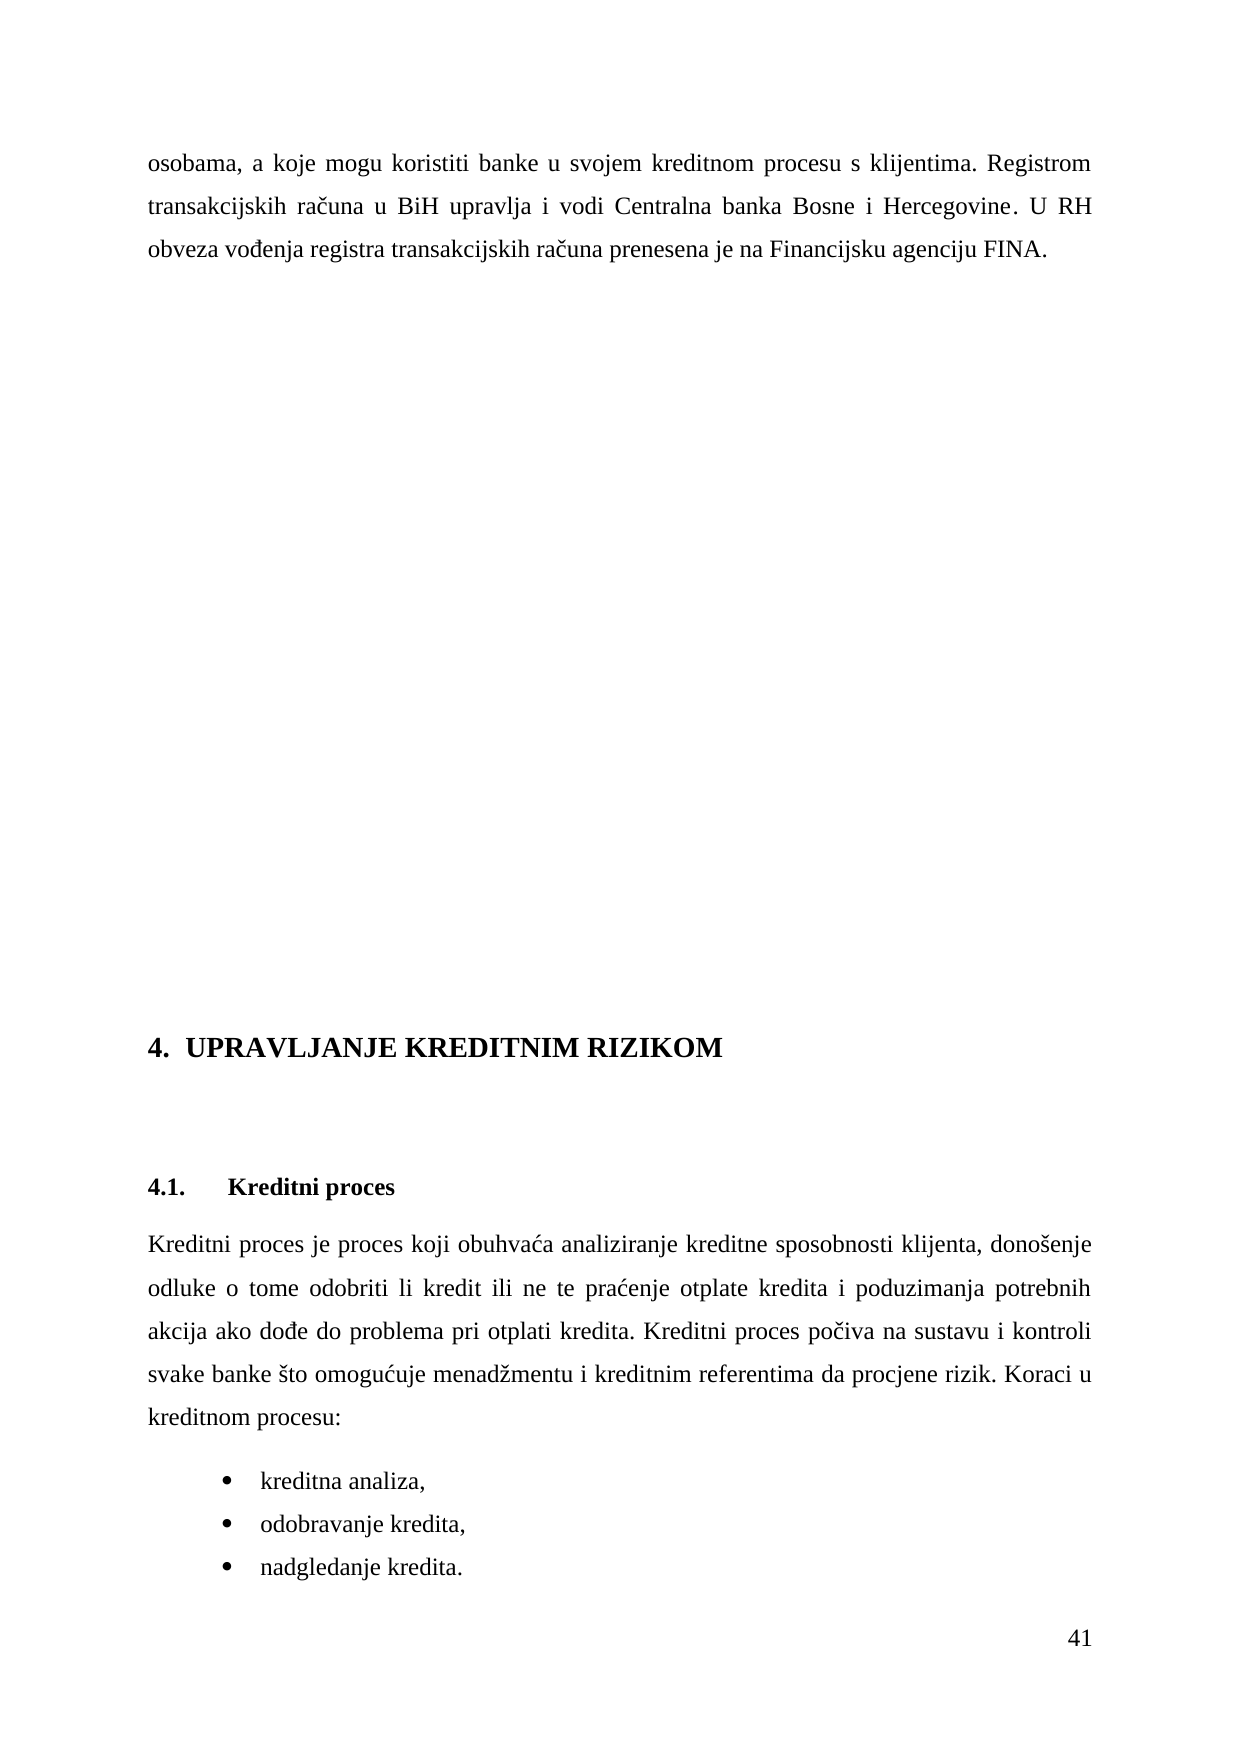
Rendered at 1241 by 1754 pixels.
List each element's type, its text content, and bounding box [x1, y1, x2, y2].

subtitle Kreditni proces [148, 1172, 1093, 1200]
subtitle UPRAVLJANJE KREDITNIM RIZIKOM [148, 1031, 1093, 1064]
list odobravanje kredita, [223, 1509, 1093, 1538]
list kreditna analiza, [223, 1466, 1093, 1495]
text Kreditni proces je proces koji obuhvaća analiziranje kreditne sposobnosti klijenta, donošenje odluke o tome odobriti li kredit ili ne te praćenje otplate kredita i poduzimanja potrebnih akcija ako dođe do problema pri otplati kredita. Kreditni proces počiva na sustavu i kontroli svake banke što omogućuje menadžmentu i kreditnim referentima da procjene rizik. Koraci u kreditnom procesu: [148, 1229, 1093, 1431]
list nadgledanje kredita. [223, 1552, 1093, 1581]
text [148, 148, 1093, 263]
